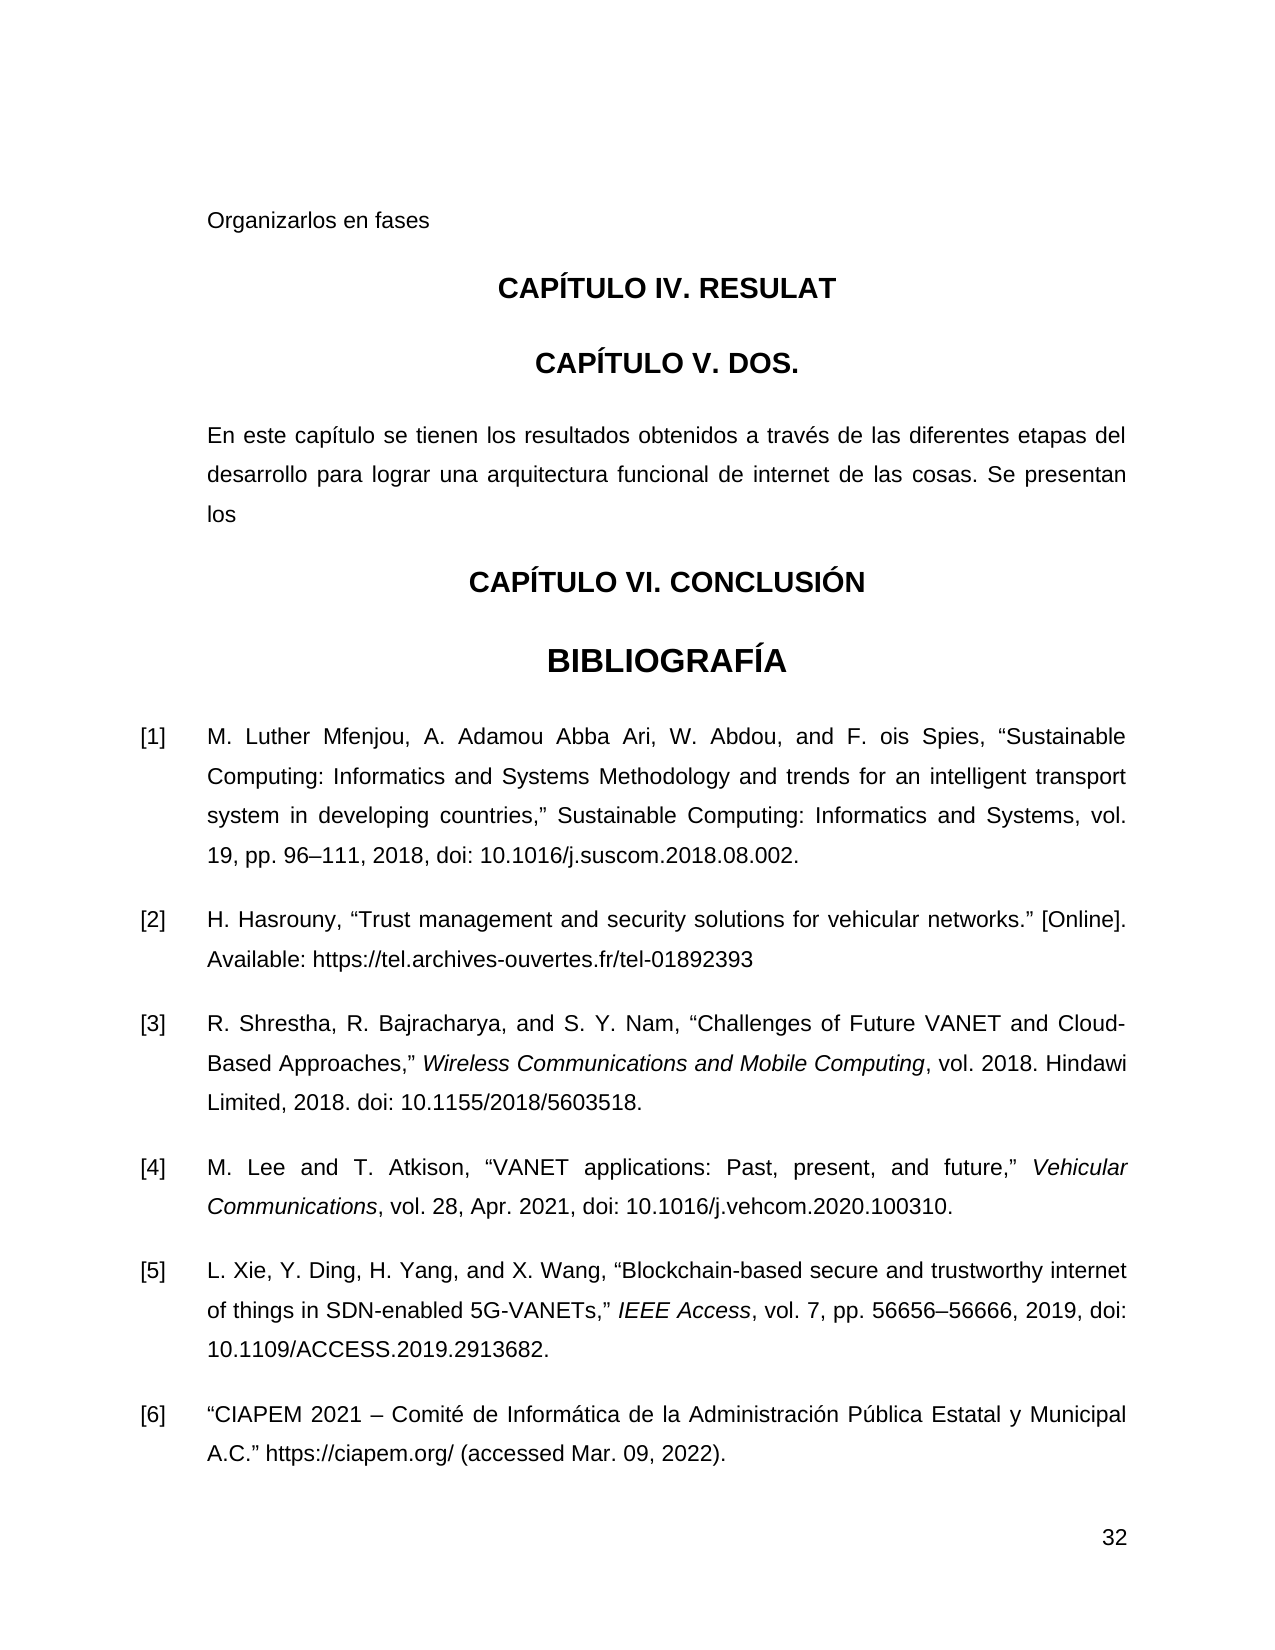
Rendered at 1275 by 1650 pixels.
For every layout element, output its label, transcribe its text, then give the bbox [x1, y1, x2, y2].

text Organizarlos en fases [207, 207, 1127, 233]
subtitle CONCLUSIÓN [207, 565, 1127, 599]
subtitle DOS. [207, 347, 1127, 380]
title BIBLIOGRAFÍA [207, 641, 1127, 679]
text En este capítulo se tienen los resultados obtenidos a través de las diferentes etapas del desarrollo para lograr una arquitectura funcional de internet de las cosas. Se presentan los [207, 422, 1127, 527]
subtitle RESULAT [207, 271, 1127, 305]
